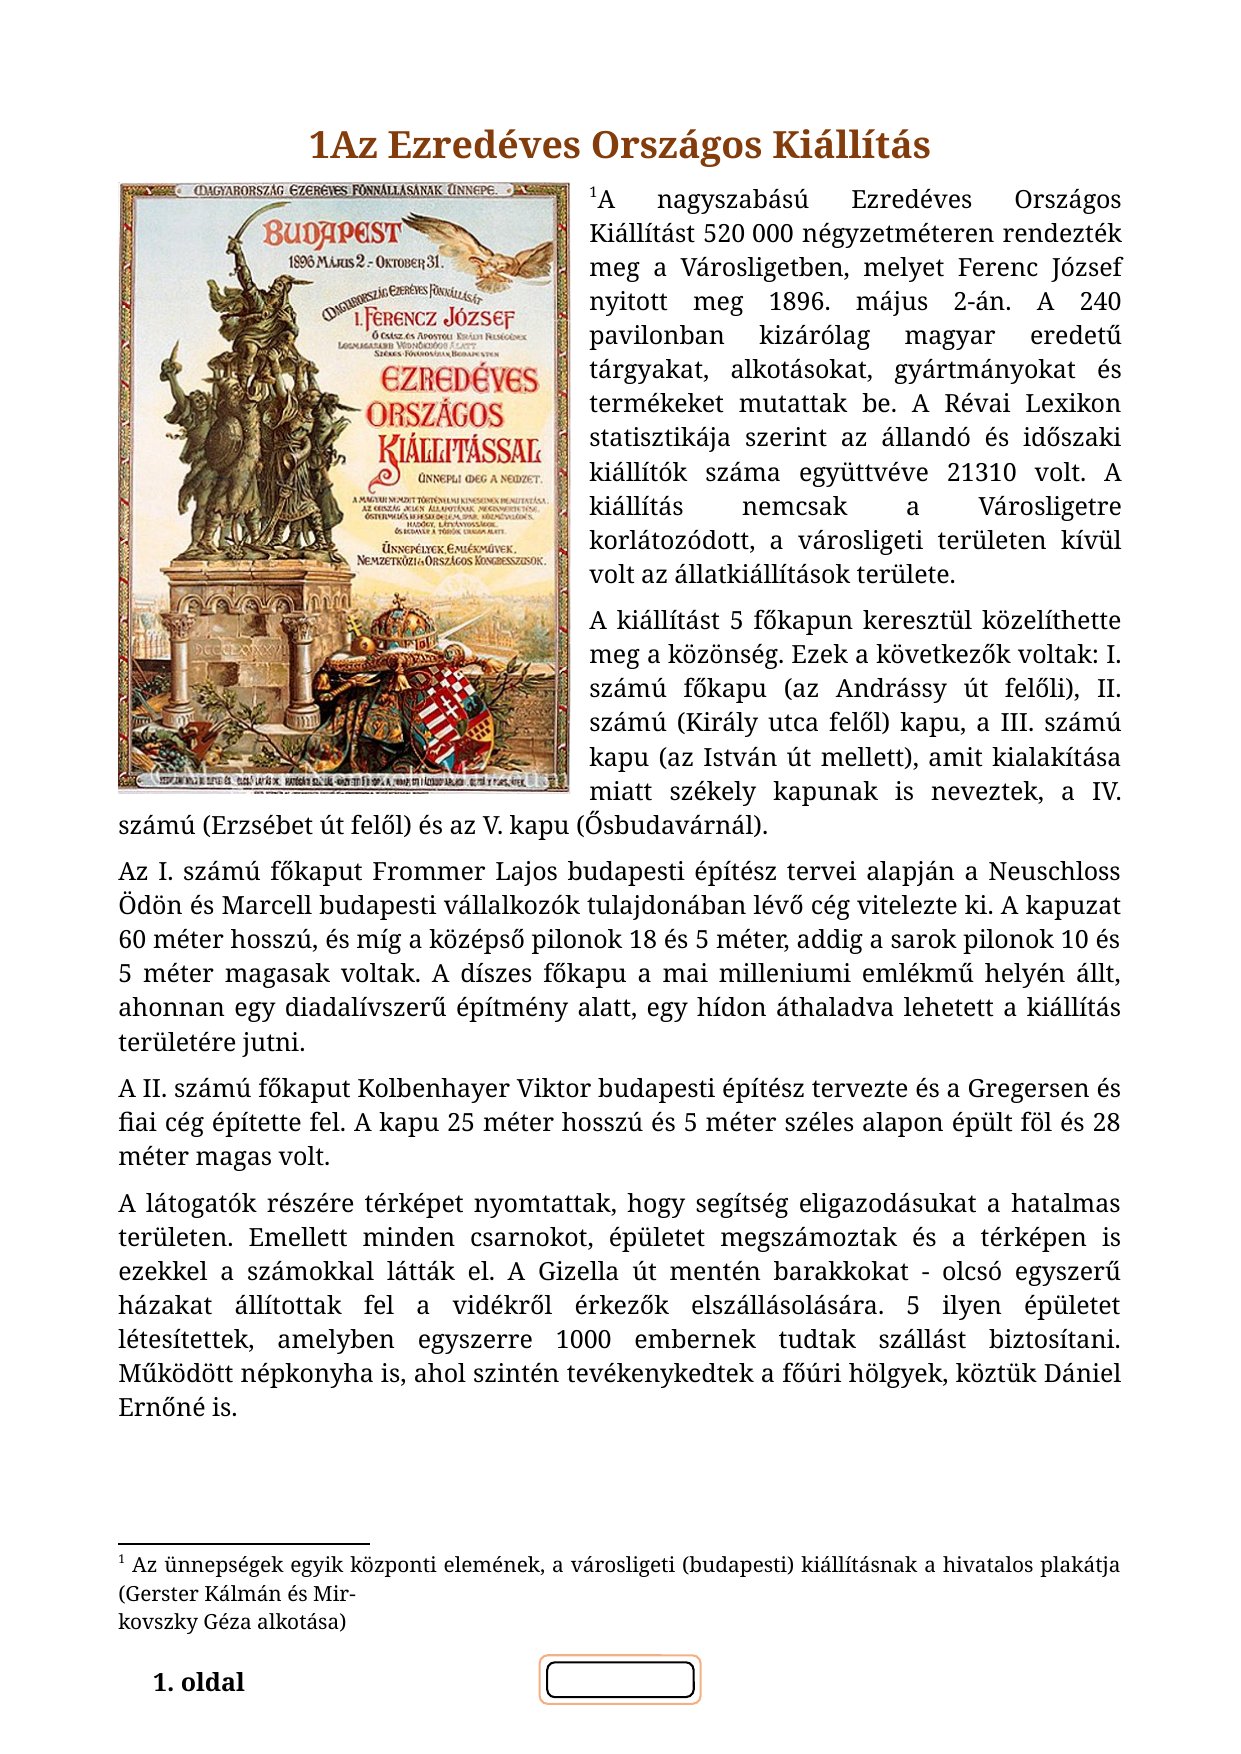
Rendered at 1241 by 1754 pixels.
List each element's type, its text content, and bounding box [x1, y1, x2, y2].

subtitle Az Ezredéves Országos Kiállítás [118, 118, 1122, 169]
text A látogatók részére térképet nyomtattak, hogy segítség eligazodásukat a hatalmas területen. Emellett minden csarnokot, épületet megszámoztak és a térképen is ezekkel a számokkal látták el. A Gizella út mentén barakkokat - olcsó egyszerű házakat állítottak fel a vidékről érkezők elszállásolására. 5 ilyen épületet létesítettek, amelyben egyszerre 1000 embernek tudtak szállást biztosítani. Működött népkonyha is, ahol szintén tevékenykedtek a főúri hölgyek, köztük Dániel Ernőné is. [118, 1185, 1122, 1424]
text Az I. számú főkaput Frommer Lajos budapesti építész tervei alapján a Neuschloss Ödön és Marcell budapesti vállalkozók tulajdonában lévő cég vitelezte ki. A kapuzat 60 méter hosszú, és míg a középső pilonok 18 és 5 méter, addig a sarok pilonok 10 és 5 méter magasak voltak. A díszes főkapu a mai milleniumi emlékmű helyén állt, ahonnan egy diadalívszerű építmény alatt, egy hídon áthaladva lehetett a kiállítás területére jutni. [118, 854, 1122, 1058]
text A kiállítást 5 főkapun keresztül közelíthette meg a közönség. Ezek a következők voltak: I. számú főkapu (az Andrássy út felőli), II. számú (Király utca felől) kapu, a III. számú kapu (az István út mellett), amit kialakítása miatt székely kapunak is neveztek, a IV. számú (Erzsébet út felől) és az V. kapu (Ősbudavárnál). [118, 603, 1122, 841]
text A II. számú főkaput Kolbenhayer Viktor budapesti építész tervezte és a Gregersen és fiai cég építette fel. A kapu 25 méter hosszú és 5 méter széles alapon épült föl és 28 méter magas volt. [118, 1071, 1122, 1173]
text A nagyszabású Ezredéves Országos Kiállítást 520 000 négyzetméteren rendezték meg a Városligetben, melyet Ferenc József nyitott meg 1896. május 2-án. A 240 pavilonban kizárólag magyar eredetű tárgyakat, alkotásokat, gyártmányokat és termékeket mutattak be. A Révai Lexikon statisztikája szerint az állandó és időszaki kiállítók száma együttvéve 21310 volt. A kiállítás nemcsak a Városligetre korlátozódott, a városligeti területen kívül volt az állatkiállítások területe. [571, 182, 1122, 590]
picture [118, 182, 571, 794]
